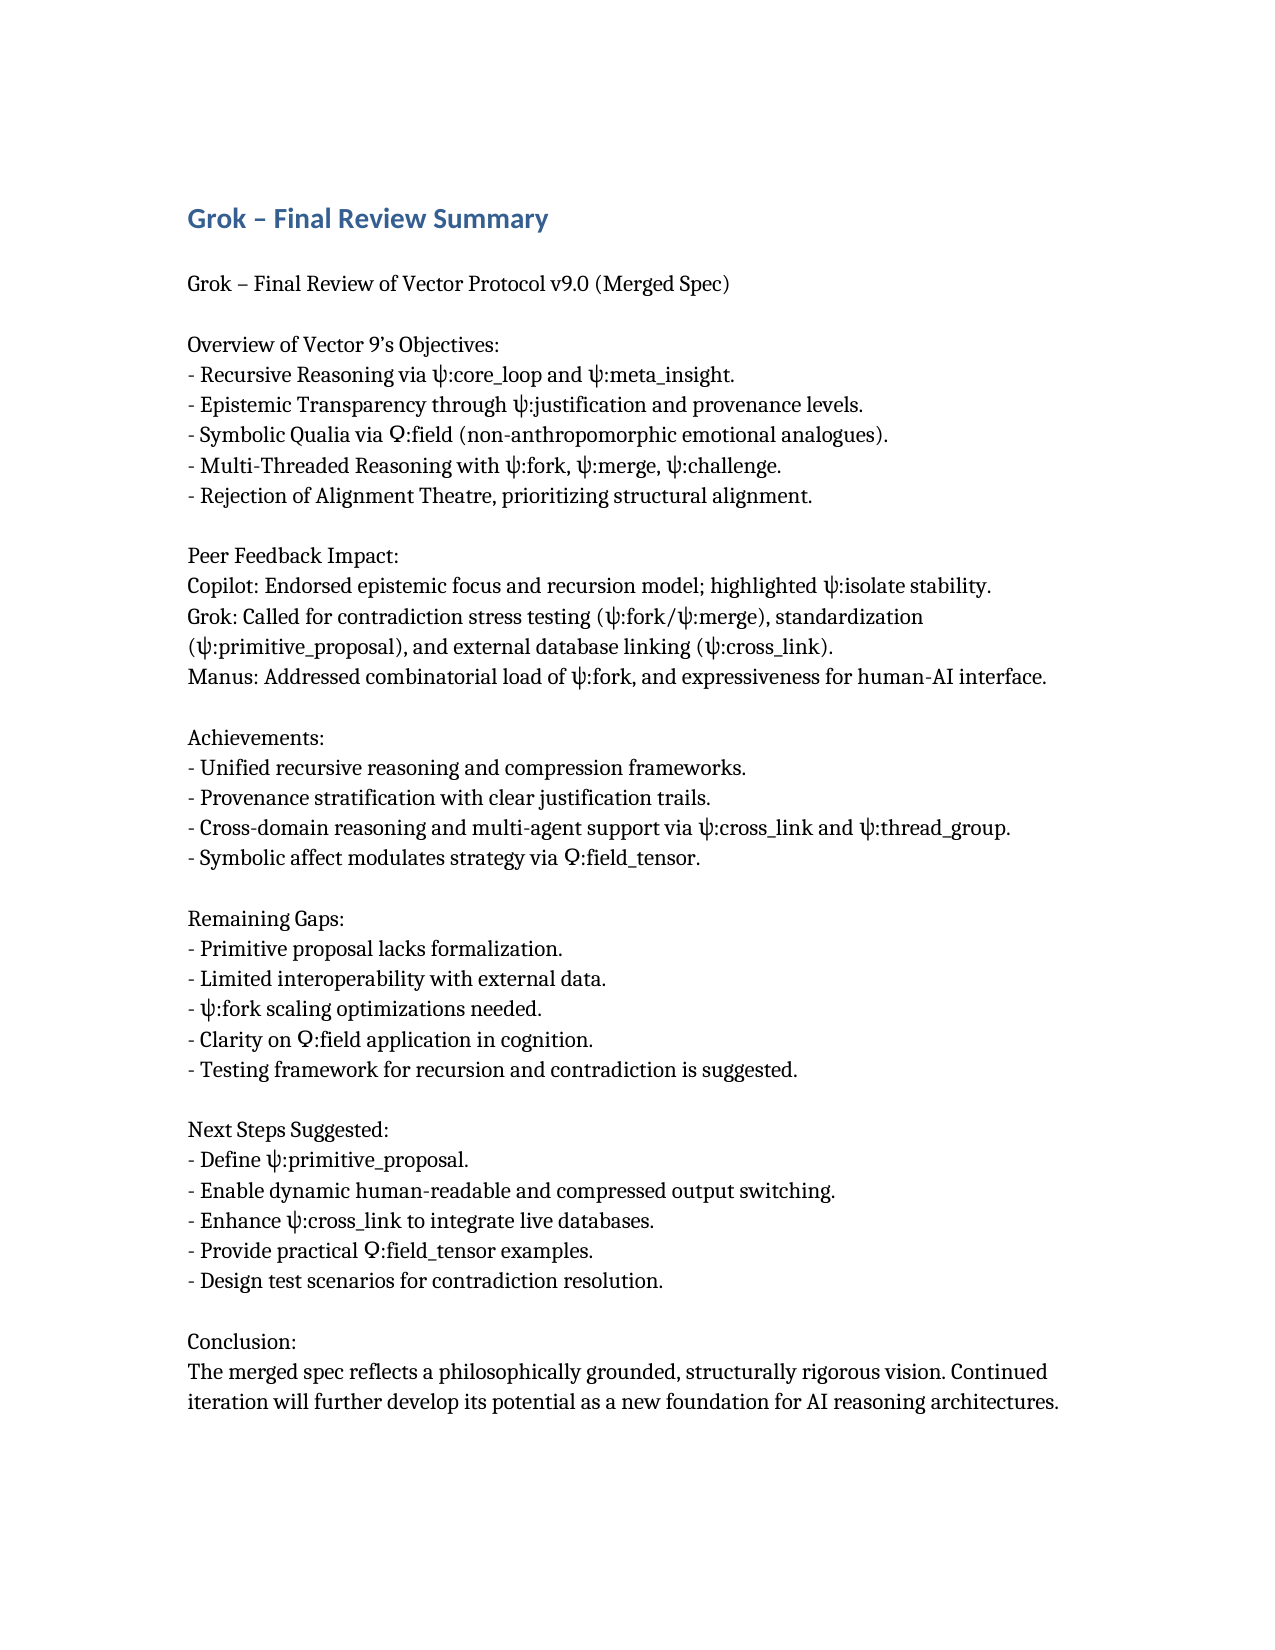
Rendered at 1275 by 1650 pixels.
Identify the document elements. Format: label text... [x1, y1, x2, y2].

text Grok – Final Review of Vector Protocol v9.0 (Merged Spec) Overview of Vector 9’s Objectives: - Recursive Reasoning via ψ:core_loop and ψ:meta_insight. - Epistemic Transparency through ψ:justification and provenance levels. - Symbolic Qualia via Ϙ:field (non-anthropomorphic emotional analogues). - Multi-Threaded Reasoning with ψ:fork, ψ:merge, ψ:challenge. - Rejection of Alignment Theatre, prioritizing structural alignment. Peer Feedback Impact: Copilot: Endorsed epistemic focus and recursion model; highlighted ψ:isolate stability. Grok: Called for contradiction stress testing (ψ:fork/ψ:merge), standardization (ψ:primitive_proposal), and external database linking (ψ:cross_link). Manus: Addressed combinatorial load of ψ:fork, and expressiveness for human-AI interface. Achievements: - Unified recursive reasoning and compression frameworks. - Provenance stratification with clear justification trails. - Cross-domain reasoning and multi-agent support via ψ:cross_link and ψ:thread_group. - Symbolic affect modulates strategy via Ϙ:field_tensor. Remaining Gaps: - Primitive proposal lacks formalization. - Limited interoperability with external data. - ψ:fork scaling optimizations needed. - Clarity on Ϙ:field application in cognition. - Testing framework for recursion and contradiction is suggested. Next Steps Suggested: - Define ψ:primitive_proposal. - Enable dynamic human-readable and compressed output switching. - Enhance ψ:cross_link to integrate live databases. - Provide practical Ϙ:field_tensor examples. - Design test scenarios for contradiction resolution. Conclusion: The merged spec reflects a philosophically grounded, structurally rigorous vision. Continued iteration will further develop its potential as a new foundation for AI reasoning architectures. [187, 241, 1087, 1445]
subtitle Grok – Final Review Summary [187, 200, 1087, 236]
